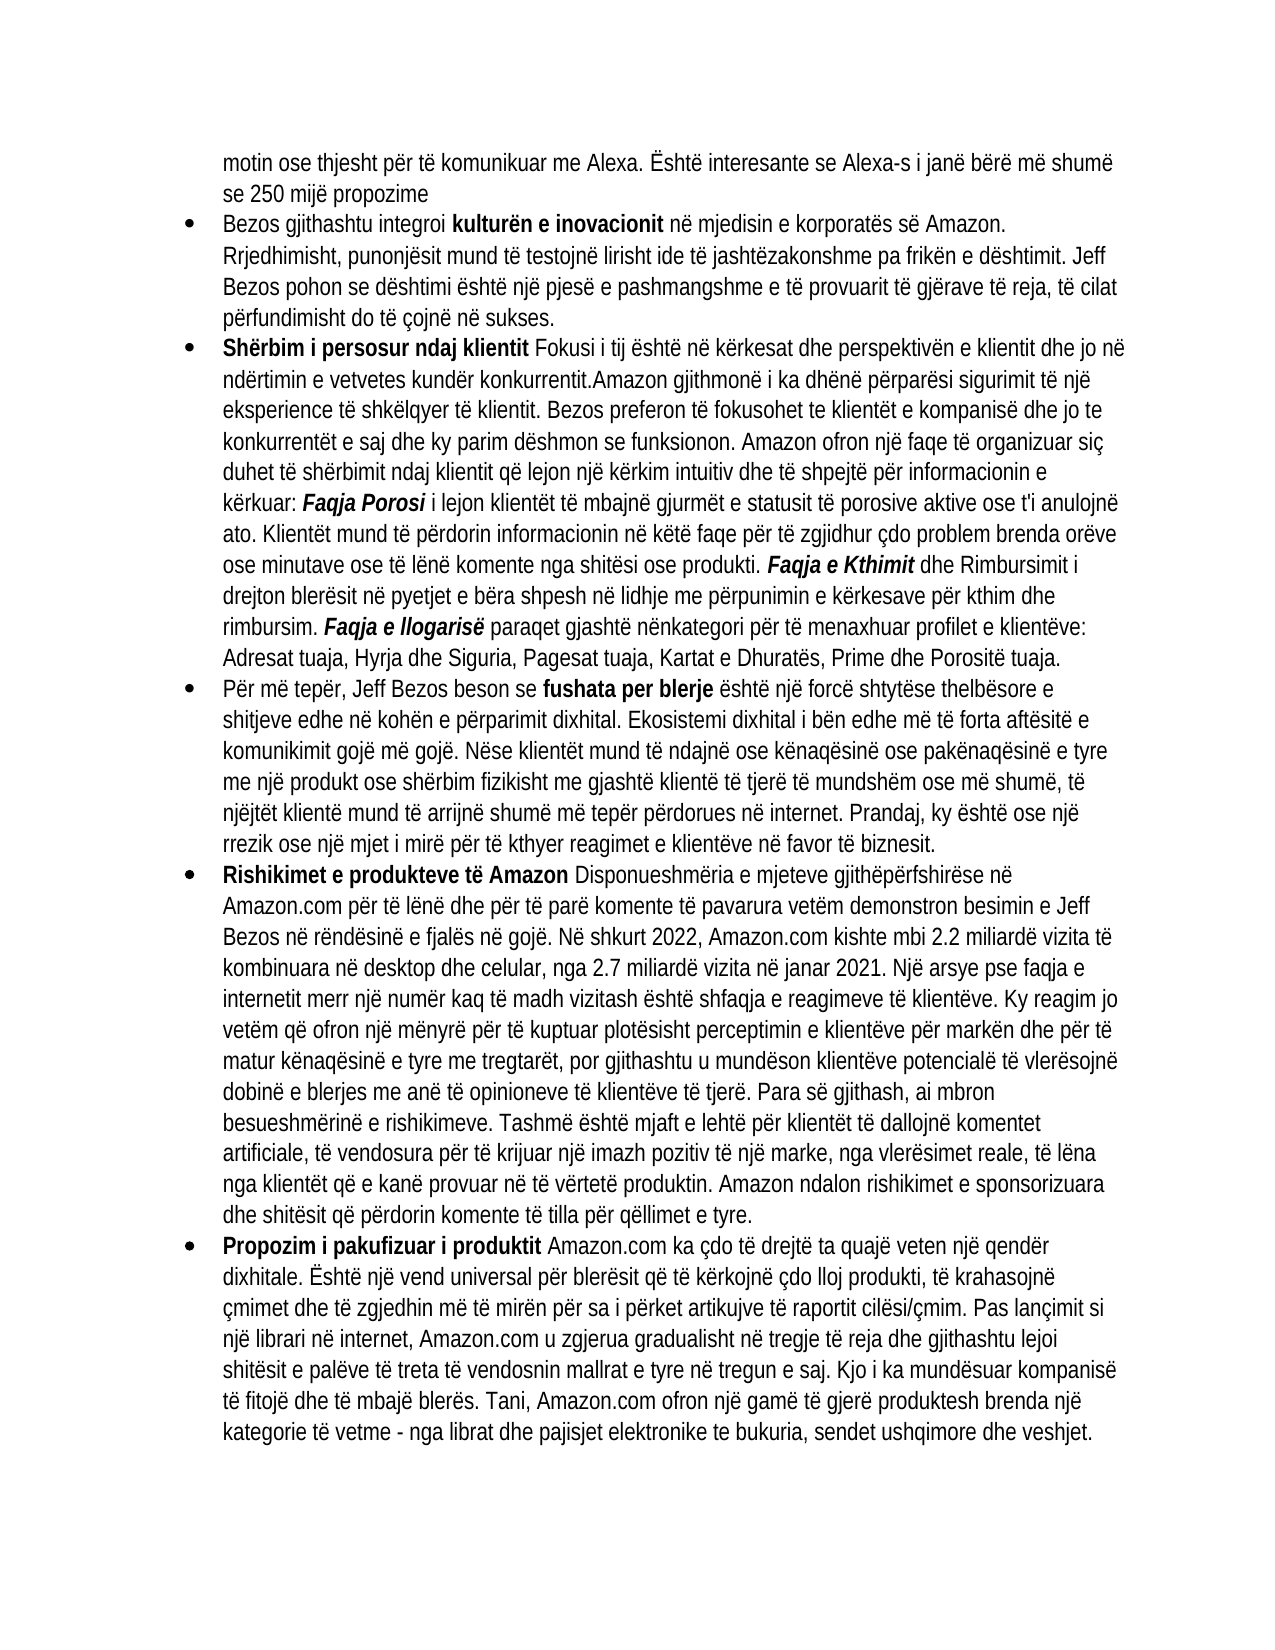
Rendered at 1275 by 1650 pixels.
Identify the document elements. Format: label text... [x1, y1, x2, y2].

list Bezos gjithashtu integroi kulturën e inovacionit në mjedisin e korporatës së Amazon. Rrjedhimisht, punonjësit mund të testojnë lirisht ide të jashtëzakonshme pa frikën e dështimit. Jeff Bezos pohon se dështimi është një pjesë e pashmangshme e të provuarit të gjërave të reja, të cilat përfundimisht do të çojnë në sukses. [185, 209, 1127, 331]
list Shërbim i persosur ndaj klientit Fokusi i tij është në kërkesat dhe perspektivën e klientit dhe jo në ndërtimin e vetvetes kundër konkurrentit.Amazon gjithmonë i ka dhënë përparësi sigurimit të një eksperience të shkëlqyer të klientit. Bezos preferon të fokusohet te klientët e kompanisë dhe jo te konkurrentët e saj dhe ky parim dëshmon se funksionon. Amazon ofron një faqe të organizuar siç duhet të shërbimit ndaj klientit që lejon një kërkim intuitiv dhe të shpejtë për informacionin e kërkuar: Faqja Porosi i lejon klientët të mbajnë gjurmët e statusit të porosive aktive ose t'i anulojnë ato. Klientët mund të përdorin informacionin në këtë faqe për të zgjidhur çdo problem brenda orëve ose minutave ose të lënë komente nga shitësi ose produkti. Faqja e Kthimit dhe Rimbursimit i drejton blerësit në pyetjet e bëra shpesh në lidhje me përpunimin e kërkesave për kthim dhe rimbursim. Faqja e llogarisë paraqet gjashtë nënkategori për të menaxhuar profilet e klientëve: Adresat tuaja, Hyrja dhe Siguria, Pagesat tuaja, Kartat e Dhuratës, Prime dhe Porositë tuaja. [185, 333, 1127, 672]
list Për më tepër, Jeff Bezos beson se fushata per blerje është një forcë shtytëse thelbësore e shitjeve edhe në kohën e përparimit dixhital. Ekosistemi dixhital i bën edhe më të forta aftësitë e komunikimit gojë më gojë. Nëse klientët mund të ndajnë ose kënaqësinë ose pakënaqësinë e tyre me një produkt ose shërbim fizikisht me gjashtë klientë të tjerë të mundshëm ose më shumë, të njëjtët klientë mund të arrijnë shumë më tepër përdorues në internet. Prandaj, ky është ose një rrezik ose një mjet i mirë për të kthyer reagimet e klientëve në favor të biznesit. [185, 674, 1127, 857]
list Propozim i pakufizuar i produktit Amazon.com ka çdo të drejtë ta quajë veten një qendër dixhitale. Është një vend universal për blerësit që të kërkojnë çdo lloj produkti, të krahasojnë çmimet dhe të zgjedhin më të mirën për sa i përket artikujve të raportit cilësi/çmim. Pas lançimit si një librari në internet, Amazon.com u zgjerua gradualisht në tregje të reja dhe gjithashtu lejoi shitësit e palëve të treta të vendosnin mallrat e tyre në tregun e saj. Kjo i ka mundësuar kompanisë të fitojë dhe të mbajë blerës. Tani, Amazon.com ofron një gamë të gjerë produktesh brenda një kategorie të vetme - nga librat dhe pajisjet elektronike te bukuria, sendet ushqimore dhe veshjet. [185, 1231, 1127, 1446]
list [185, 148, 1127, 207]
list Rishikimet e produkteve të Amazon Disponueshmëria e mjeteve gjithëpërfshirëse në Amazon.com për të lënë dhe për të parë komente të pavarura vetëm demonstron besimin e Jeff Bezos në rëndësinë e fjalës në gojë. Në shkurt 2022, Amazon.com kishte mbi 2.2 miliardë vizita të kombinuara në desktop dhe celular, nga 2.7 miliardë vizita në janar 2021. Një arsye pse faqja e internetit merr një numër kaq të madh vizitash është shfaqja e reagimeve të klientëve. Ky reagim jo vetëm që ofron një mënyrë për të kuptuar plotësisht perceptimin e klientëve për markën dhe për të matur kënaqësinë e tyre me tregtarët, por gjithashtu u mundëson klientëve potencialë të vlerësojnë dobinë e blerjes me anë të opinioneve të klientëve të tjerë. Para së gjithash, ai mbron besueshmërinë e rishikimeve. Tashmë është mjaft e lehtë për klientët të dallojnë komentet artificiale, të vendosura për të krijuar një imazh pozitiv të një marke, nga vlerësimet reale, të lëna nga klientët që e kanë provuar në të vërtetë produktin. Amazon ndalon rishikimet e sponsorizuara dhe shitësit që përdorin komente të tilla për qëllimet e tyre. [185, 860, 1127, 1229]
